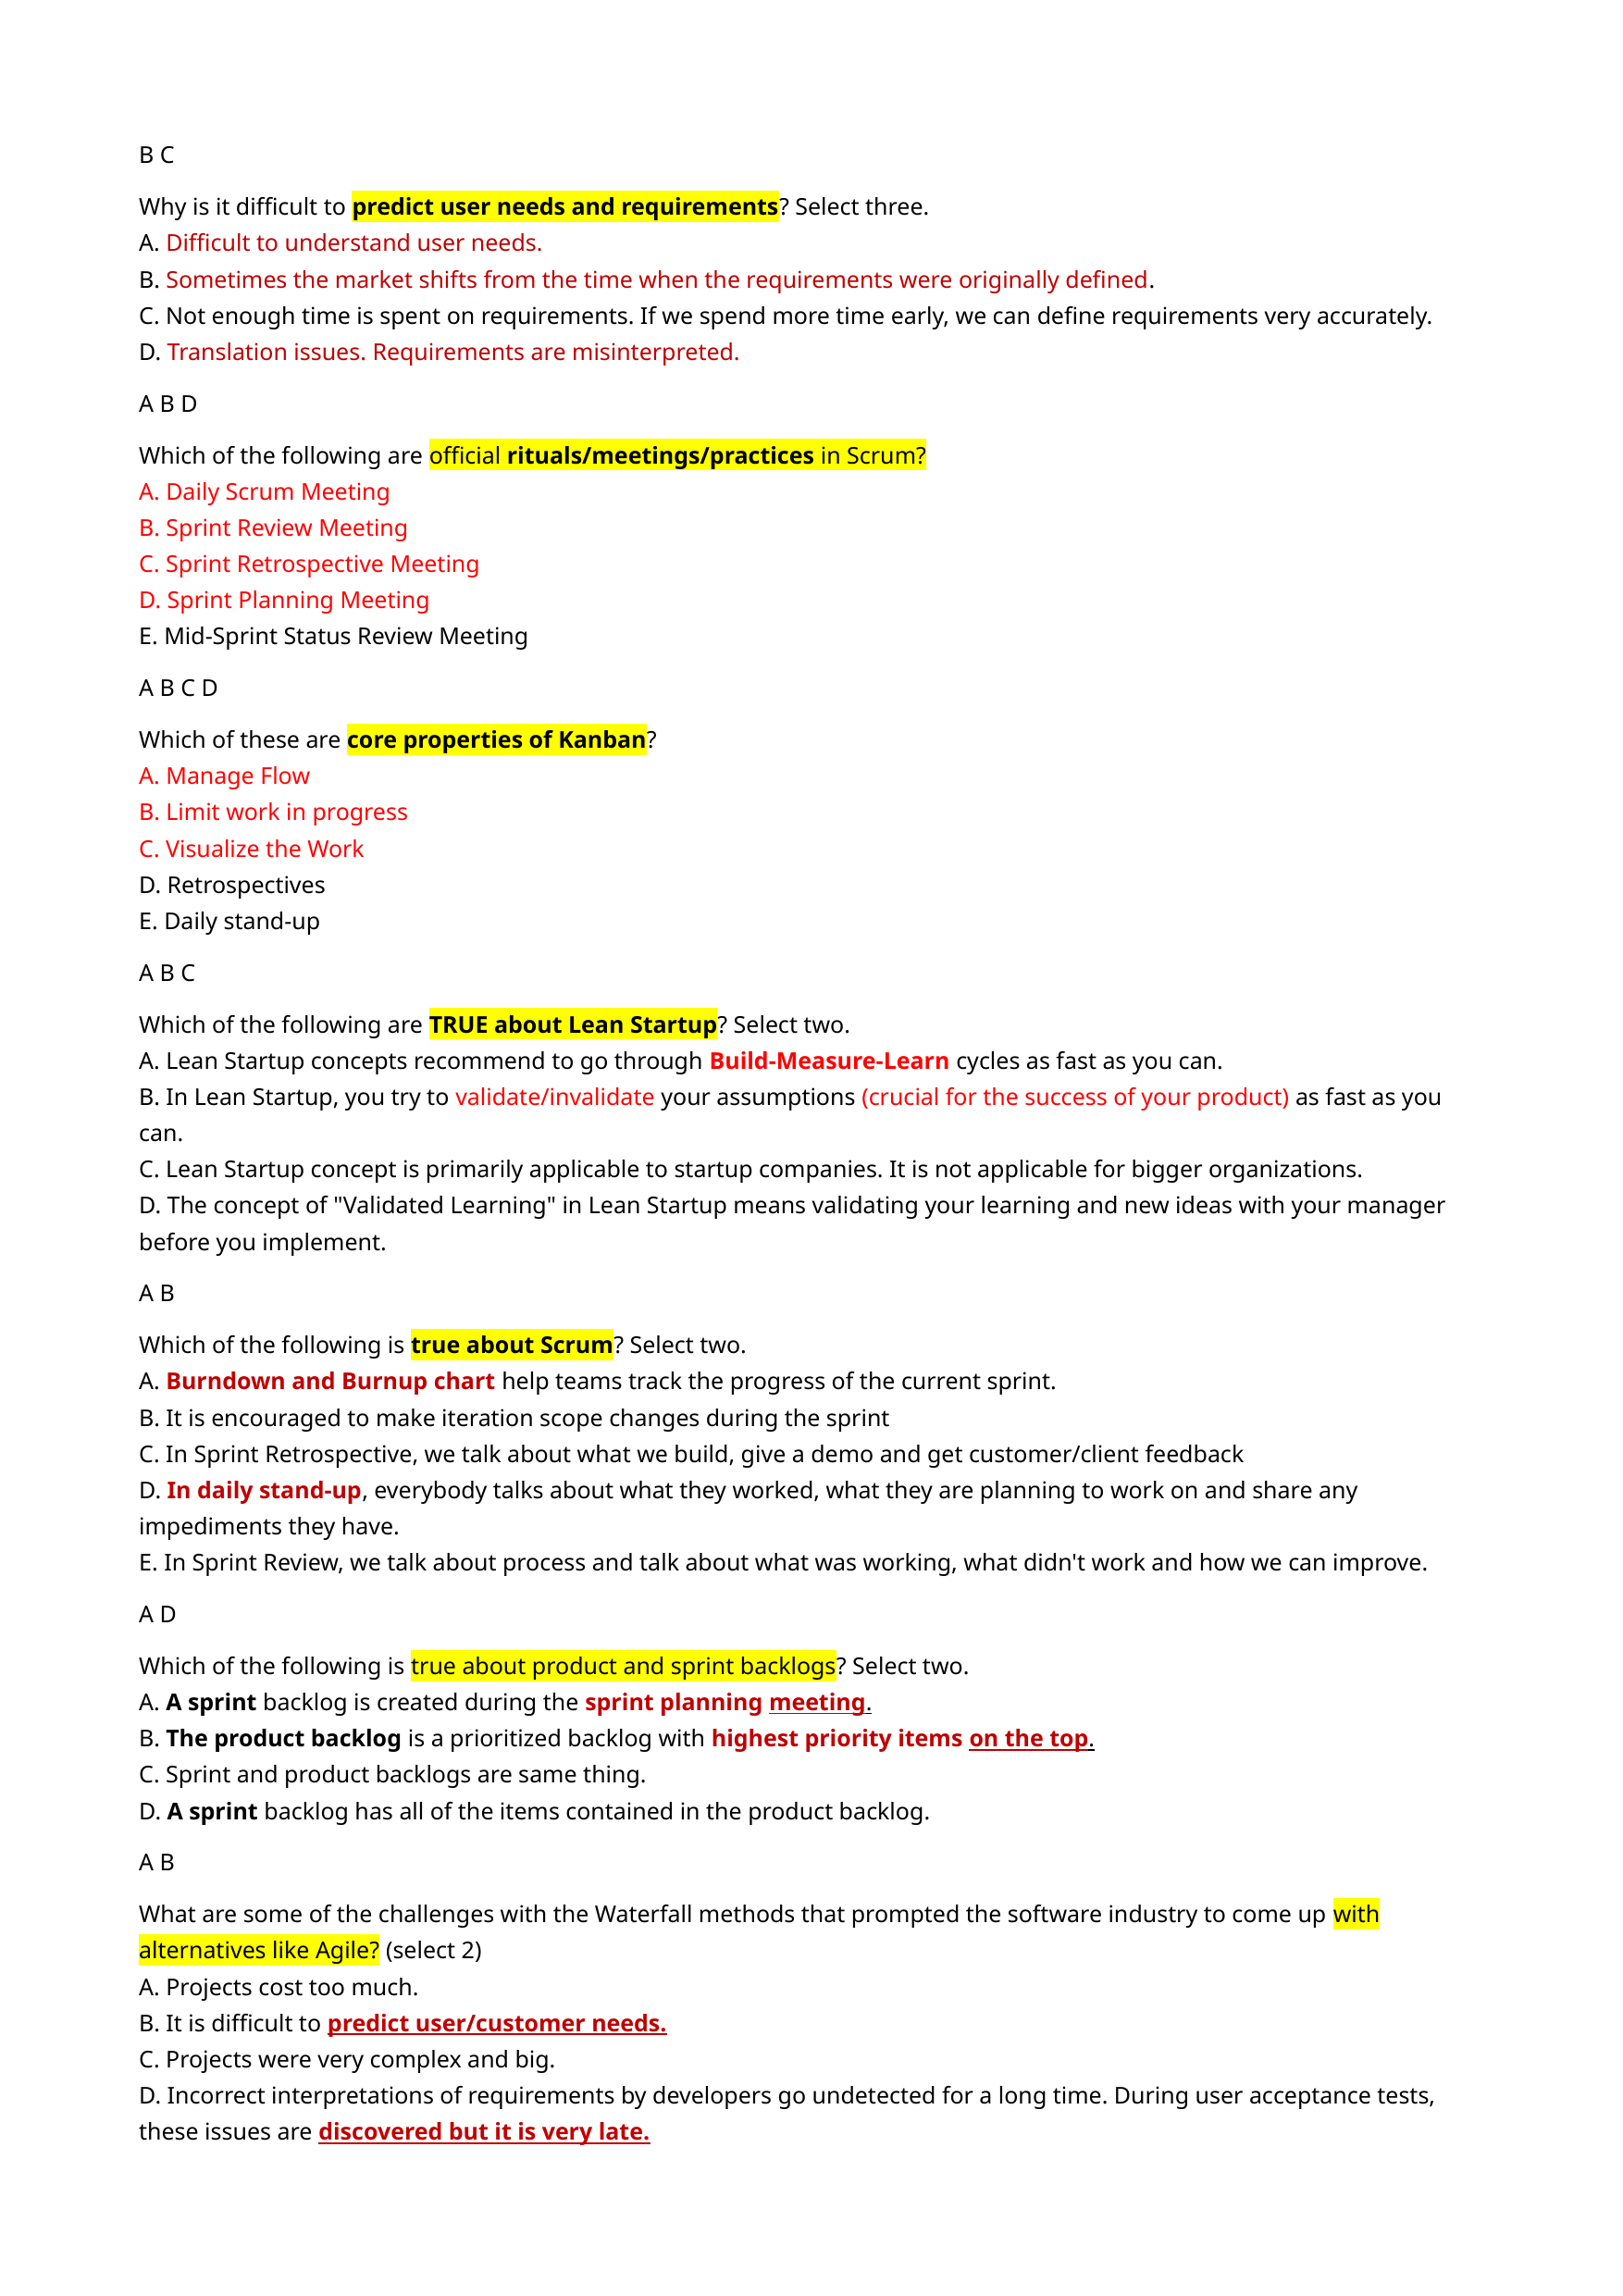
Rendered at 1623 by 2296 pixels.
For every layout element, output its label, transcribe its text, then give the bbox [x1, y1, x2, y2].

text Which of these are core properties of Kanban? A. Manage Flow B. Limit work in progress C. Visualize the Work D. Retrospectives E. Daily stand-up [139, 724, 1484, 937]
text A B [139, 1277, 1484, 1309]
text A B [139, 1846, 1484, 1878]
text Which of the following is true about product and sprint backlogs? Select two. A. A sprint backlog is created during the sprint planning meeting. B. The product backlog is a prioritized backlog with highest priority items on the top. C. Sprint and product backlogs are same thing. D. A sprint backlog has all of the items contained in the product backlog. [139, 1649, 1484, 1826]
text A B C [139, 956, 1484, 987]
text What are some of the challenges with the Waterfall methods that prompted the software industry to come up with alternatives like Agile? (select 2) A. Projects cost too much. B. It is difficult to predict user/customer needs. C. Projects were very complex and big. D. Incorrect interpretations of requirements by developers go undetected for a long time. During user acceptance tests, these issues are discovered but it is very late. [139, 1898, 1484, 2147]
text A B D [139, 387, 1484, 418]
text Which of the following are official rituals/meetings/practices in Scrum? A. Daily Scrum Meeting B. Sprint Review Meeting C. Sprint Retrospective Meeting D. Sprint Planning Meeting E. Mid-Sprint Status Review Meeting [139, 439, 1484, 652]
text A B C D [139, 672, 1484, 703]
text Which of the following are TRUE about Lean Startup? Select two. A. Lean Startup concepts recommend to go through Build-Measure-Learn cycles as fast as you can. B. In Lean Startup, you try to validate/invalidate your assumptions (crucial for the success of your product) as fast as you can. C. Lean Startup concept is primarily applicable to startup companies. It is not applicable for bigger organizations. D. The concept of "Validated Learning" in Lean Startup means validating your learning and new ideas with your manager before you implement. [139, 1008, 1484, 1257]
text Why is it difficult to predict user needs and requirements? Select three. A. Difficult to understand user needs. B. Sometimes the market shifts from the time when the requirements were originally defined. C. Not enough time is spent on requirements. If we spend more time early, we can define requirements very accurately. D. Translation issues. Requirements are misinterpreted. [139, 191, 1484, 367]
text Which of the following is true about Scrum? Select two. A. Burndown and Burnup chart help teams track the progress of the current sprint. B. It is encouraged to make iteration scope changes during the sprint C. In Sprint Retrospective, we talk about what we build, give a demo and get customer/client feedback D. In daily stand-up, everybody talks about what they worked, what they are planning to work on and share any impediments they have. E. In Sprint Review, we talk about process and talk about what was working, what didn't work and how we can improve. [139, 1329, 1484, 1578]
text A D [139, 1598, 1484, 1630]
text B C [139, 139, 1484, 170]
